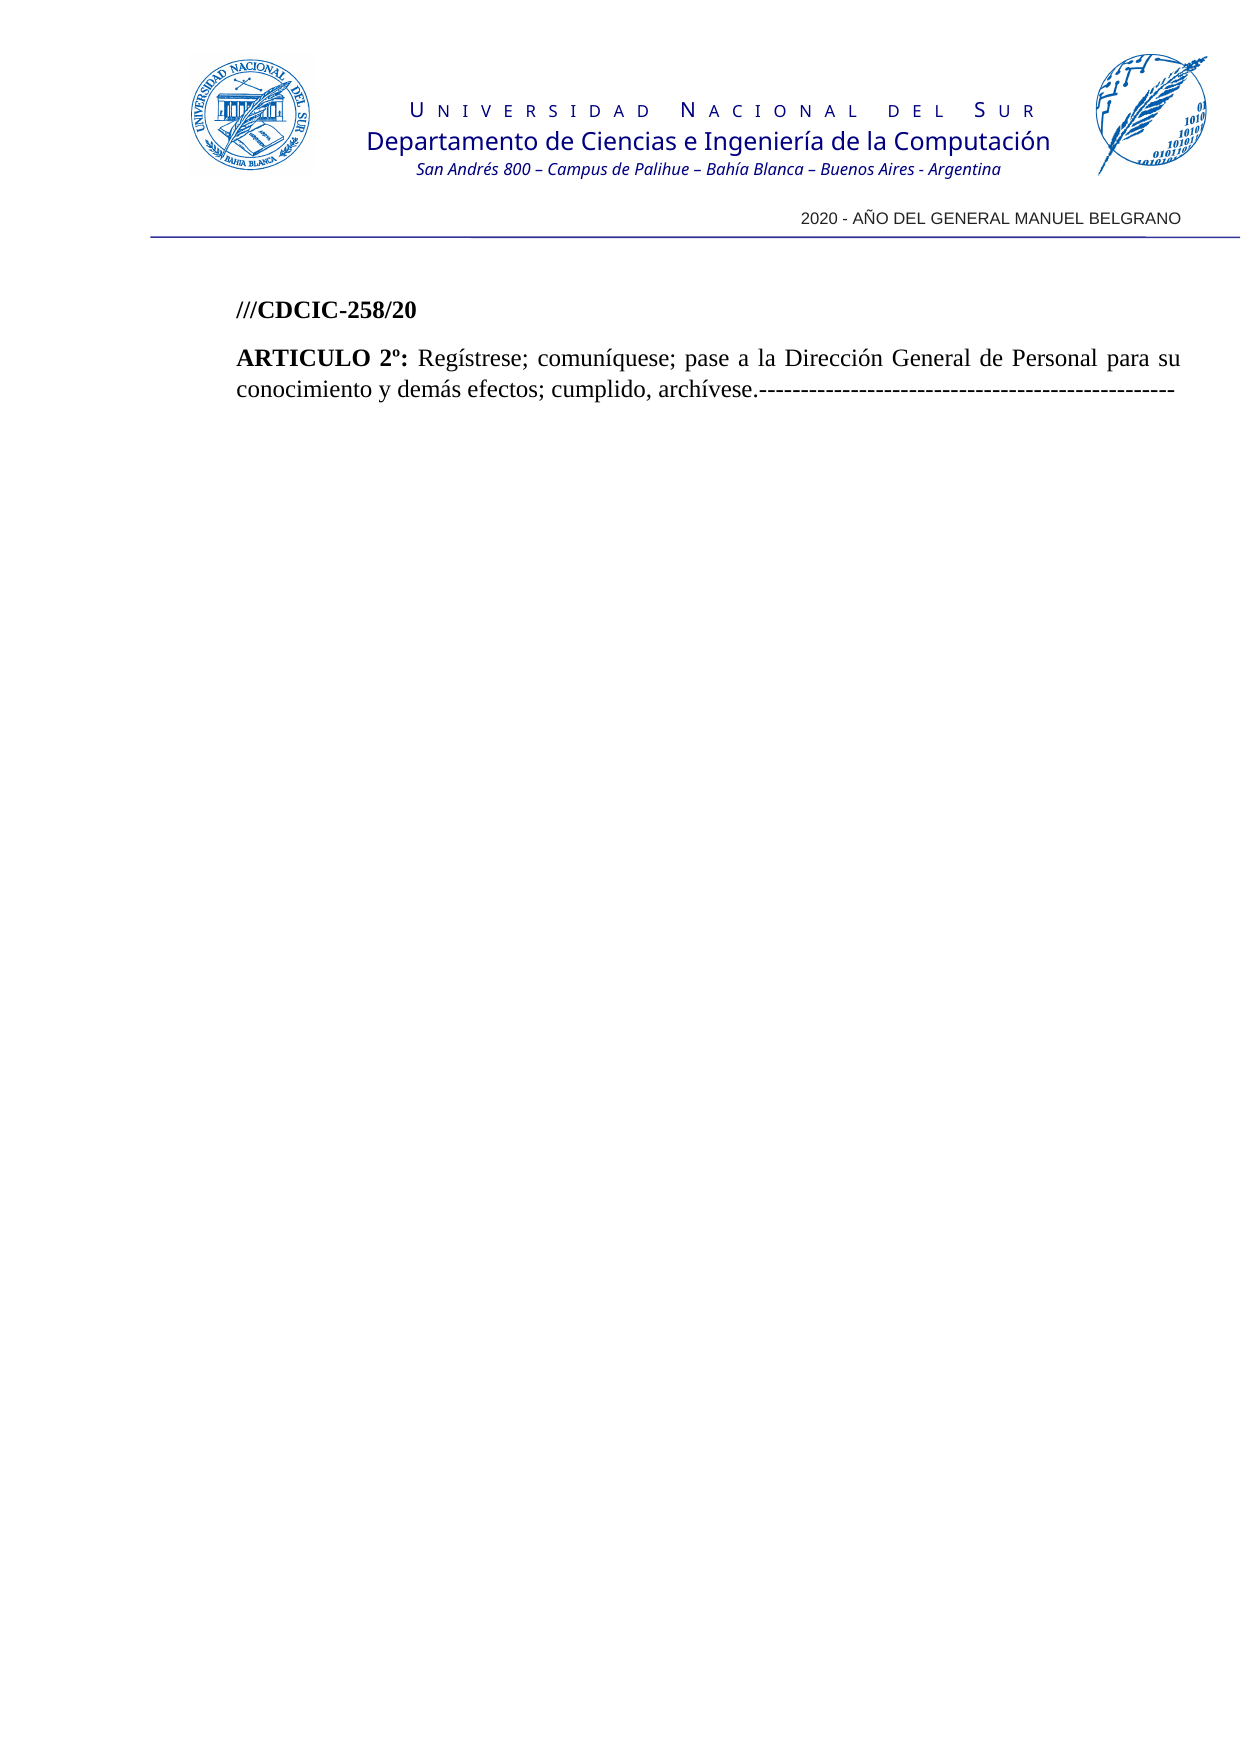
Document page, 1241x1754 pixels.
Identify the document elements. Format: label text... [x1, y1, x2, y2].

picture [187, 53, 315, 174]
picture [1095, 53, 1209, 176]
text ///CDCIC-258/20 [236, 295, 1181, 324]
text ARTICULO 2º: Regístrese; comuníquese; pase a la Dirección General de Personal para su conocimiento y demás efectos; cumplido, archívese.-------------------------------------------------- [236, 343, 1181, 403]
